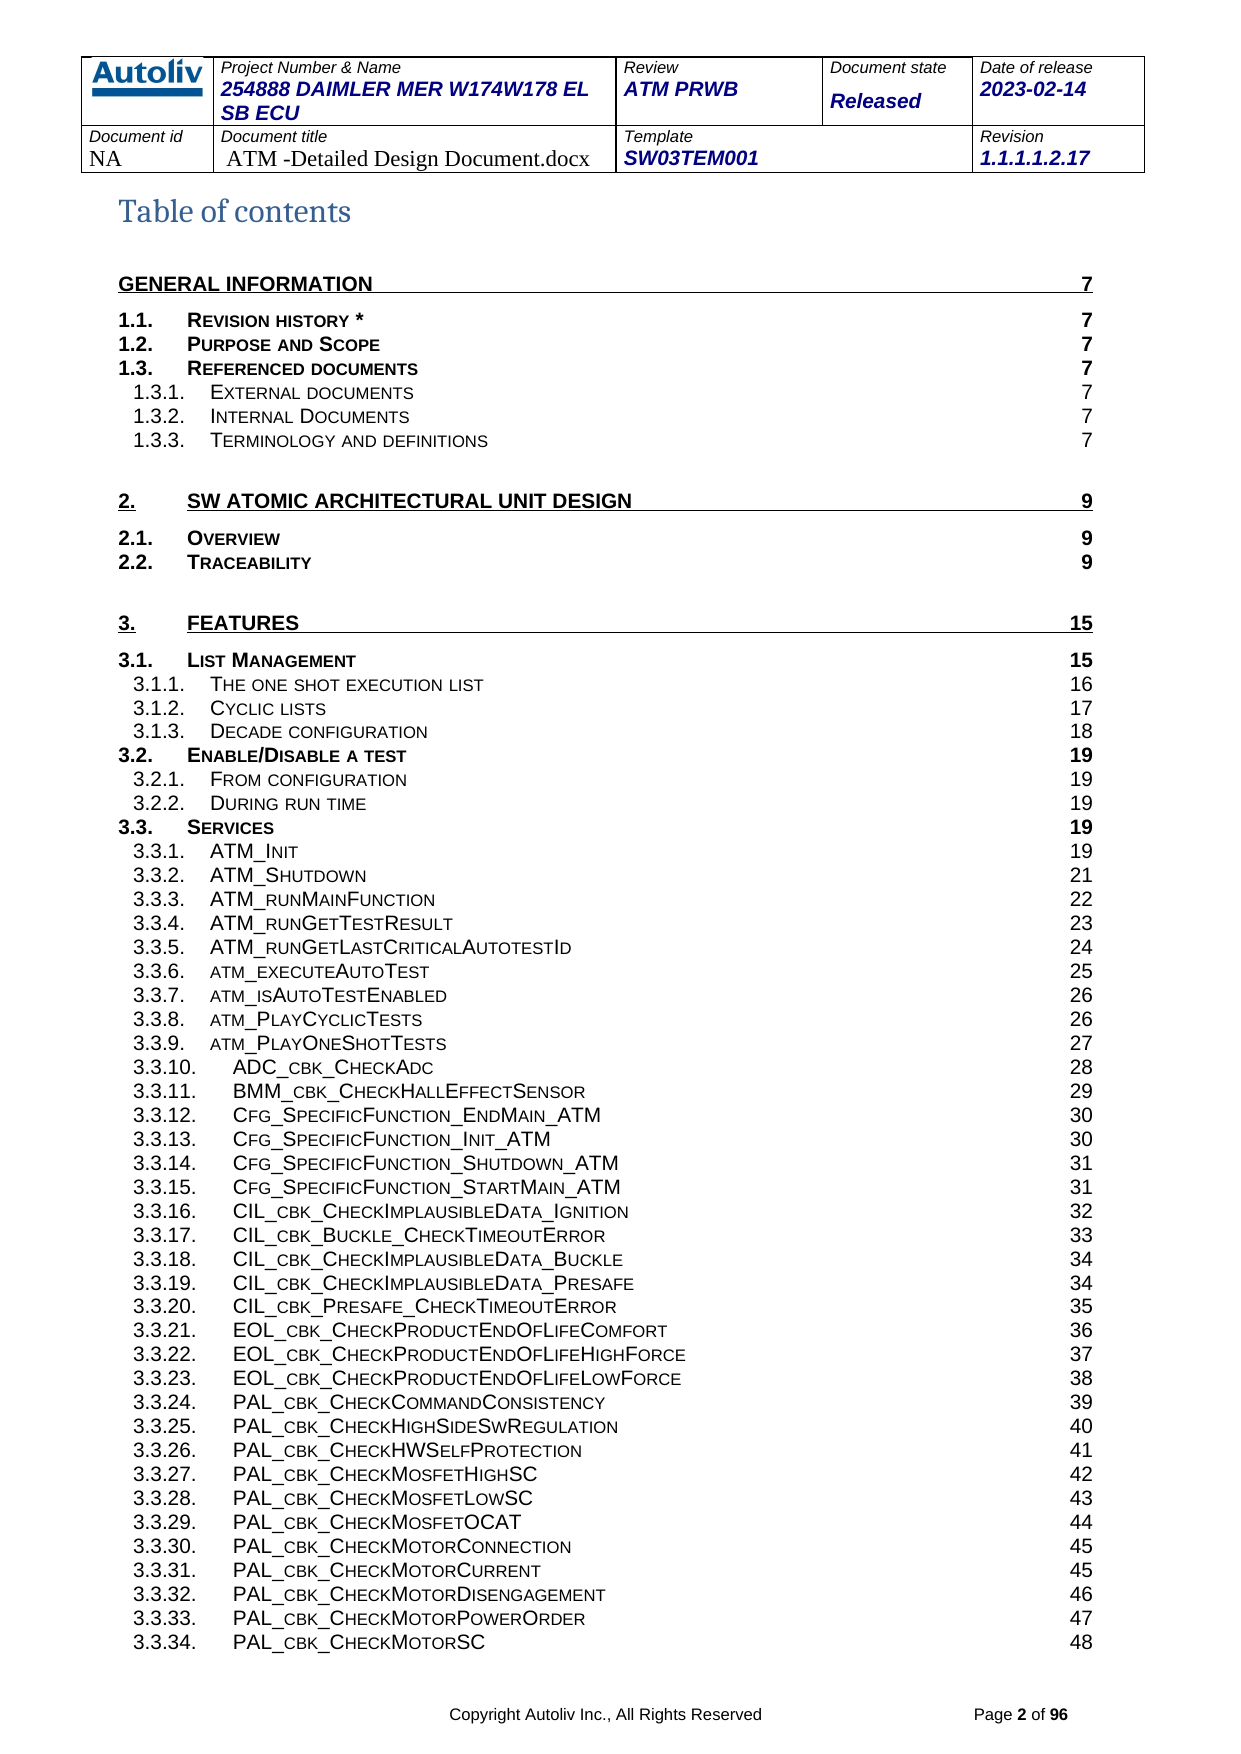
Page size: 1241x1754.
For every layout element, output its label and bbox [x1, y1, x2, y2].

picture [91, 57, 204, 98]
